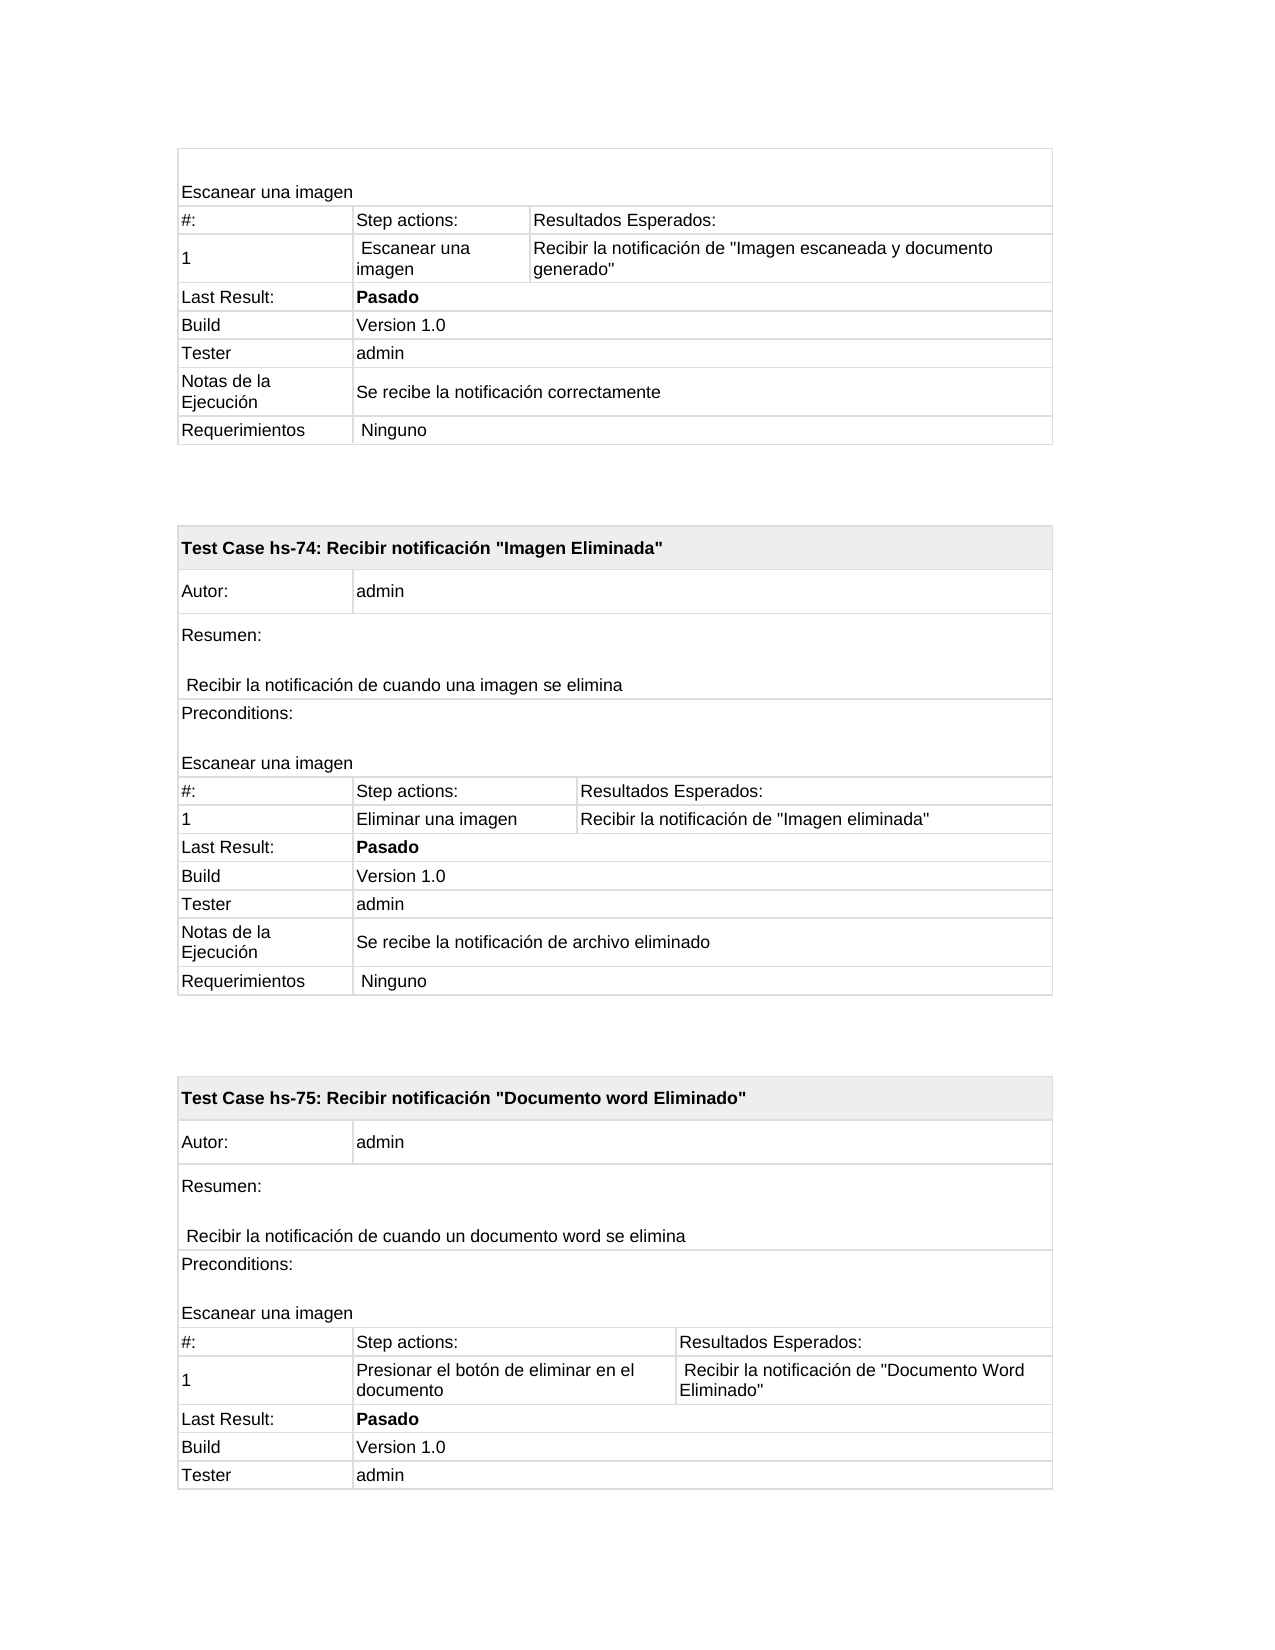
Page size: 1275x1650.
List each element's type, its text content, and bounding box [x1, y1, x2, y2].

table_cell Version 1.0 [354, 1433, 1052, 1460]
table_cell Pasado [354, 834, 1052, 861]
table_cell #: [179, 1328, 352, 1355]
table_cell Autor: [179, 570, 352, 613]
table_cell #: [179, 778, 352, 804]
table_cell Build [179, 1433, 352, 1460]
table_cell Last Result: [179, 1405, 352, 1432]
table_cell admin [354, 1121, 1052, 1163]
table_cell Preconditions: Escanear una imagen [179, 700, 1052, 776]
table_cell Ninguno [354, 967, 1052, 994]
table_cell Autor: [179, 1121, 352, 1163]
table_cell Tester [179, 1462, 352, 1488]
table_cell Step actions: [354, 1328, 675, 1355]
table_cell #: [179, 207, 352, 233]
table_cell Resumen: Recibir la notificación de cuando un documento word se elimina [179, 1165, 1052, 1249]
table_cell Step actions: [354, 778, 576, 804]
table_cell 1 [179, 806, 352, 832]
table_cell Escanear una imagen [354, 235, 529, 282]
table_cell Presionar el botón de eliminar en el documento [354, 1357, 675, 1403]
table_cell Step actions: [354, 207, 529, 233]
table_cell 1 [179, 1357, 352, 1403]
table_header Test Case hs-75: Recibir notificación "Documento word Eliminado" [179, 1077, 1052, 1119]
table_cell Build [179, 312, 352, 338]
table_cell Version 1.0 [354, 862, 1052, 889]
table_cell Build [179, 862, 352, 889]
table_cell Resumen: Recibir la notificación de cuando una imagen se elimina [179, 614, 1052, 698]
table_cell Notas de la Ejecución [179, 919, 352, 966]
table_cell Preconditions: Escanear una imagen [179, 1251, 1052, 1327]
table_cell Se recibe la notificación correctamente [354, 368, 1052, 415]
table_cell Tester [179, 340, 352, 367]
table_cell Notas de la Ejecución [179, 368, 352, 415]
table_cell Recibir la notificación de "Imagen escaneada y documento generado" [531, 235, 1052, 282]
table_cell Last Result: [179, 283, 352, 310]
table_cell admin [354, 340, 1052, 367]
table_cell 1 [179, 235, 352, 282]
table_cell Requerimientos [179, 967, 352, 994]
table_cell admin [354, 570, 1052, 613]
table_header Test Case hs-74: Recibir notificación "Imagen Eliminada" [179, 527, 1052, 569]
table_cell Tester [179, 891, 352, 917]
table_cell Resultados Esperados: [677, 1328, 1052, 1355]
table_cell Resultados Esperados: [578, 778, 1052, 804]
table_cell admin [354, 1462, 1052, 1488]
table_cell Ninguno [354, 417, 1052, 443]
table_cell Version 1.0 [354, 312, 1052, 338]
table_cell Requerimientos [179, 417, 352, 443]
table_cell Pasado [354, 1405, 1052, 1432]
table_cell Recibir la notificación de "Imagen eliminada" [578, 806, 1052, 832]
table_cell Pasado [354, 283, 1052, 310]
table_cell Last Result: [179, 834, 352, 861]
table_cell admin [354, 891, 1052, 917]
table_cell Se recibe la notificación de archivo eliminado [354, 919, 1052, 966]
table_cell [179, 149, 1052, 205]
table_cell Recibir la notificación de "Documento Word Eliminado" [677, 1357, 1052, 1403]
table_cell Eliminar una imagen [354, 806, 576, 832]
table_cell Resultados Esperados: [531, 207, 1052, 233]
